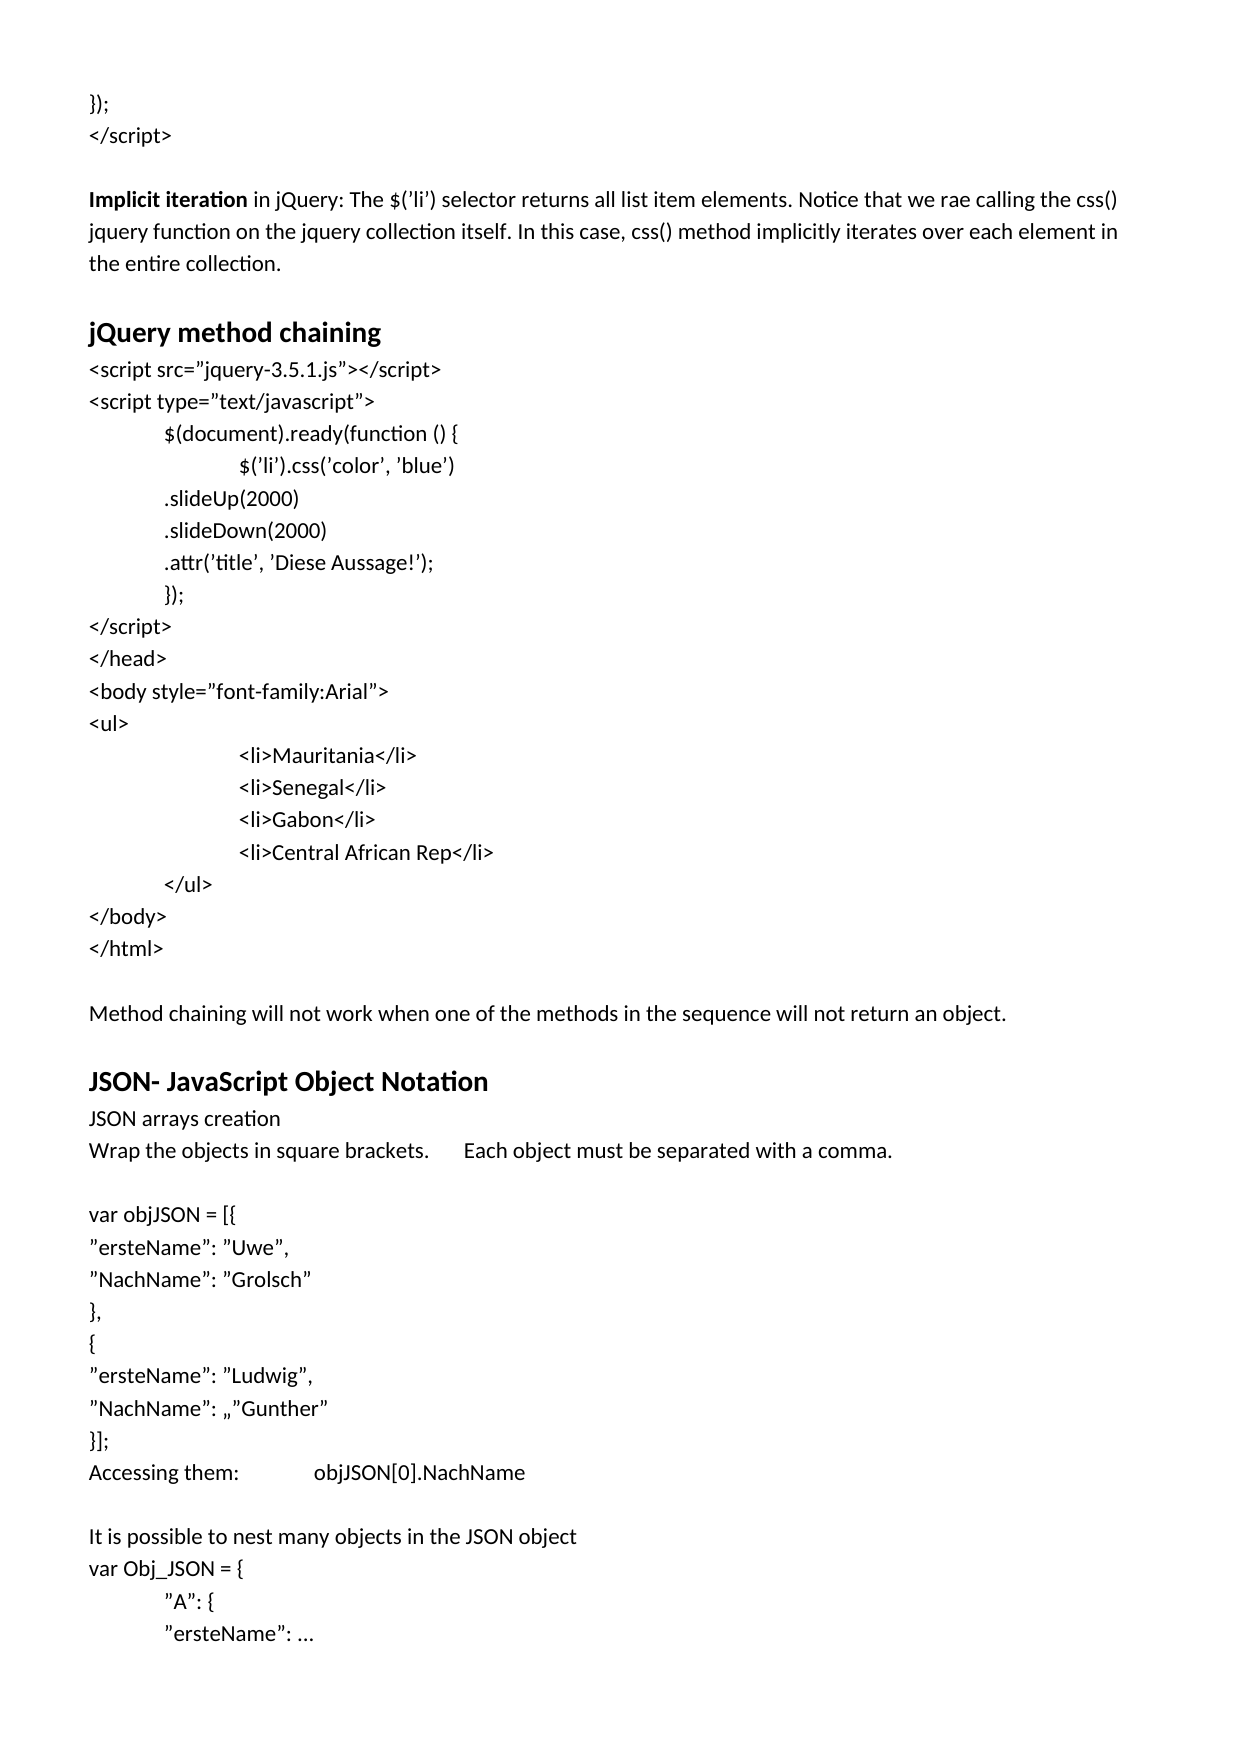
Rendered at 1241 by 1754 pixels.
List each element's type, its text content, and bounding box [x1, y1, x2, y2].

text <script type=”text/javascript”> [89, 387, 1137, 415]
text <body style=”font-family:Arial”> [89, 677, 1137, 705]
text $(document).ready(function () { [89, 419, 1137, 447]
text </body> [89, 902, 1137, 930]
text Implicit iteration in jQuery: The $(’li’) selector returns all list item elements. Notice that we rae calling the css() jquery function on the jquery collection itself. In this case, css() method implicitly iterates over each element in the entire collection. [89, 185, 1137, 278]
text ”ersteName”: ... [89, 1619, 1137, 1647]
text }]; [89, 1426, 1137, 1454]
text <script src=”jquery-3.5.1.js”></script> [89, 355, 1137, 383]
text { [89, 1329, 1137, 1357]
text </script> [89, 612, 1137, 640]
text ”NachName”: „”Gunther” [89, 1394, 1137, 1422]
text </head> [89, 644, 1137, 673]
text <ul> [89, 709, 1137, 737]
text }); [89, 89, 1137, 117]
text .slideDown(2000) [89, 516, 1137, 544]
text .slideUp(2000) [89, 484, 1137, 512]
text ”A”: { [89, 1587, 1137, 1615]
text ”NachName”: ”Grolsch” [89, 1265, 1137, 1293]
text </ul> [89, 870, 1137, 898]
text It is possible to nest many objects in the JSON object [89, 1522, 1137, 1550]
text JSON- JavaScript Object Notation [89, 1063, 1137, 1099]
text Accessing them: objJSON[0].NachName [89, 1458, 1137, 1486]
text </html> [89, 934, 1137, 962]
text <li>Senegal</li> [89, 773, 1137, 801]
text Method chaining will not work when one of the methods in the sequence will not return an object. [89, 999, 1137, 1027]
text </script> [89, 121, 1137, 149]
text ”ersteName”: ”Uwe”, [89, 1233, 1137, 1261]
text var objJSON = [{ [89, 1201, 1137, 1228]
text }); [89, 580, 1137, 608]
text <li>Central African Rep</li> [164, 838, 1137, 866]
text $(’li’).css(’color’, ’blue’) [89, 451, 1137, 479]
text }, [89, 1297, 1137, 1325]
text ”ersteName”: ”Ludwig”, [89, 1361, 1137, 1389]
text Wrap the objects in square brackets. Each object must be separated with a comma. [89, 1136, 1137, 1164]
text jQuery method chaining [89, 314, 1137, 349]
text <li>Gabon</li> [164, 806, 1137, 833]
text <li>Mauritania</li> [89, 741, 1137, 769]
text JSON arrays creation [89, 1104, 1137, 1132]
text var Obj_JSON = { [89, 1554, 1137, 1583]
text .attr(’title’, ’Diese Aussage!’); [89, 548, 1137, 576]
